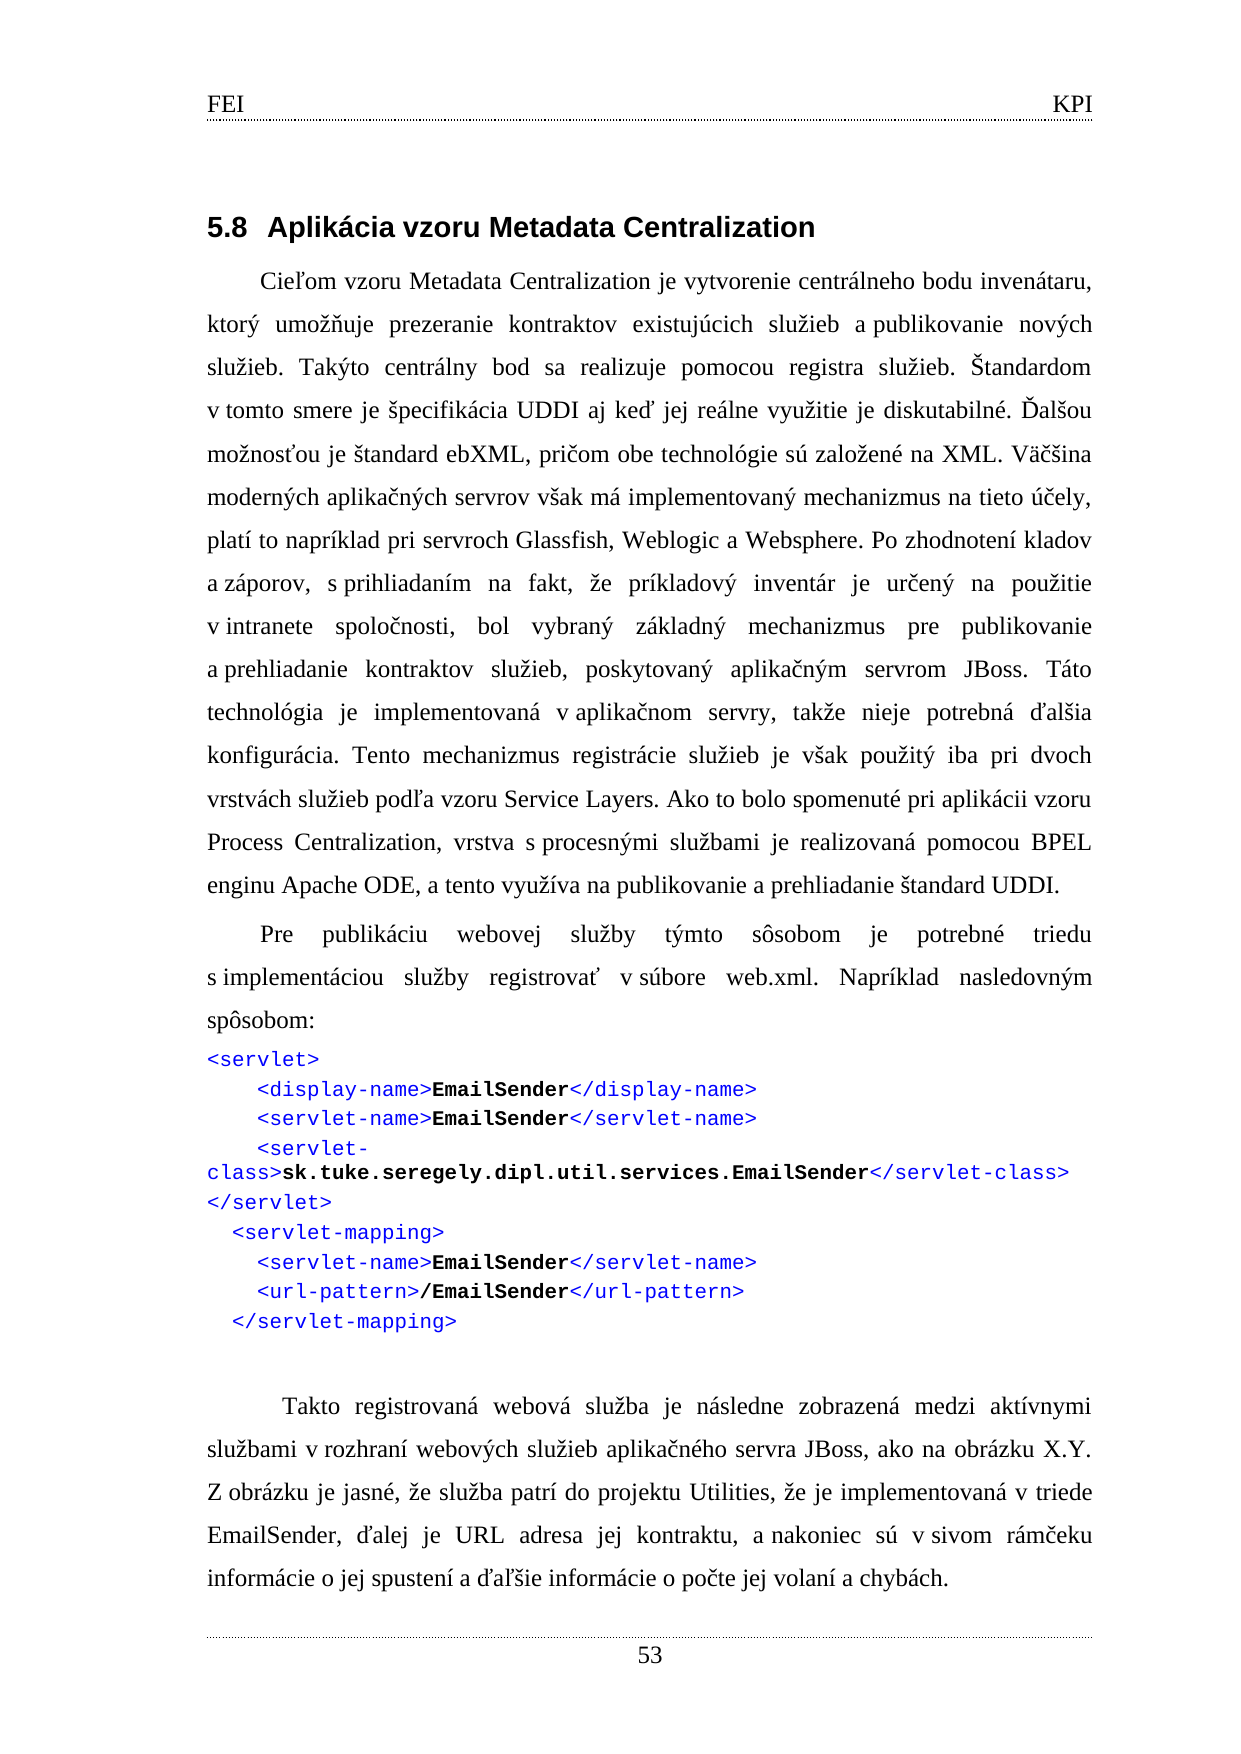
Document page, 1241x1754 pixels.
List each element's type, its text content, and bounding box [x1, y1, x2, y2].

text Takto registrovaná webová služba je následne zobrazená medzi aktívnymi službami v rozhraní webových služieb aplikačného servra JBoss, ako na obrázku X.Y. Z obrázku je jasné, že služba patrí do projektu Utilities, že je implementovaná v triede EmailSender, ďalej je URL adresa jej kontraktu, a nakoniec sú v sivom rámčeku informácie o jej spustení a ďaľšie informácie o počte jej volaní a chybách. [207, 1391, 1092, 1592]
text </servlet-mapping> [207, 1311, 1092, 1335]
text <url-pattern>/EmailSender</url-pattern> [207, 1282, 1092, 1305]
text <servlet-mapping> [207, 1222, 1092, 1245]
text </servlet> [207, 1192, 1092, 1216]
text <servlet-name>EmailSender</servlet-name> [207, 1108, 1092, 1132]
text <servlet-class>sk.tuke.seregely.dipl.util.services.EmailSender</servlet-class> [207, 1138, 1092, 1186]
text <display-name>EmailSender</display-name> [207, 1078, 1092, 1102]
text Pre publikáciu webovej služby týmto sôsobom je potrebné triedu s implementáciou služby registrovať v súbore web.xml. Napríklad nasledovným spôsobom: [207, 919, 1092, 1034]
text Aplikácia vzoru Metadata Centralization [207, 209, 1092, 243]
text <servlet> [207, 1049, 1092, 1072]
text <servlet-name>EmailSender</servlet-name> [207, 1252, 1092, 1275]
text Cieľom vzoru Metadata Centralization je vytvorenie centrálneho bodu invenátaru, ktorý umožňuje prezeranie kontraktov existujúcich služieb a publikovanie nových služieb. Takýto centrálny bod sa realizuje pomocou registra služieb. Štandardom v tomto smere je špecifikácia UDDI aj keď jej reálne využitie je diskutabilné. Ďalšou možnosťou je štandard ebXML, pričom obe technológie sú založené na XML. Väčšina moderných aplikačných servrov však má implementovaný mechanizmus na tieto účely, platí to napríklad pri servroch Glassfish, Weblogic a Websphere. Po zhodnotení kladov a záporov, s prihliadaním na fakt, že príkladový inventár je určený na použitie v intranete spoločnosti, bol vybraný základný mechanizmus pre publikovanie a prehliadanie kontraktov služieb, poskytovaný aplikačným servrom JBoss. Táto technológia je implementovaná v aplikačnom servry, takže nieje potrebná ďalšia konfigurácia. Tento mechanizmus registrácie služieb je však použitý iba pri dvoch vrstvách služieb podľa vzoru Service Layers. Ako to bolo spomenuté pri aplikácii vzoru Process Centralization, vrstva s procesnými službami je realizovaná pomocou BPEL enginu Apache ODE, a tento využíva na publikovanie a prehliadanie štandard UDDI. [207, 266, 1092, 899]
